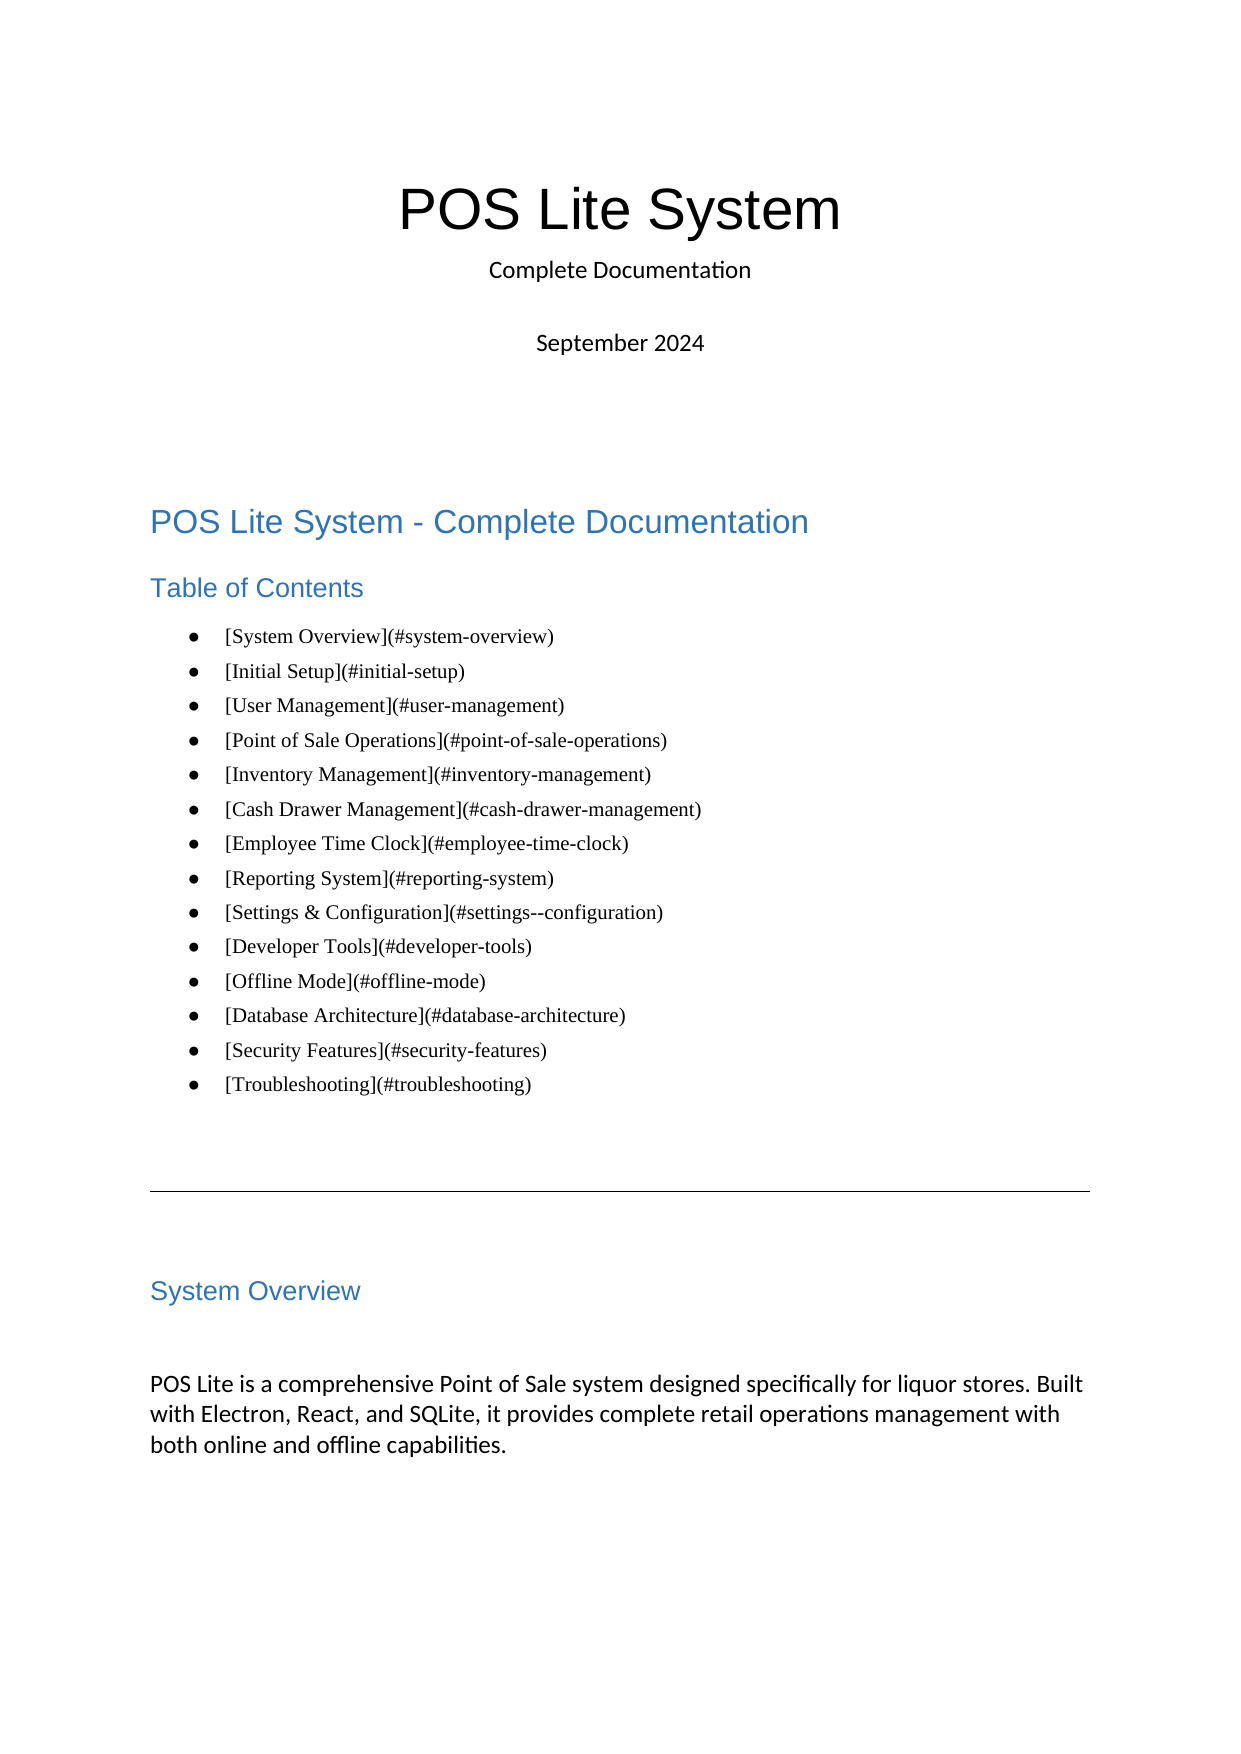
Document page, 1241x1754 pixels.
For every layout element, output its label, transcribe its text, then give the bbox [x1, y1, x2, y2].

subtitle Table of Contents [150, 572, 1090, 603]
list [Settings & Configuration](#settings--configuration) [187, 900, 1090, 924]
list [Database Architecture](#database-architecture) [187, 1003, 1090, 1027]
list [Employee Time Clock](#employee-time-clock) [187, 831, 1090, 855]
text POS Lite is a comprehensive Point of Sale system designed specifically for liquor stores. Built with Electron, React, and SQLite, it provides complete retail operations management with both online and offline capabilities. [150, 1368, 1090, 1459]
subtitle POS Lite System - Complete Documentation [150, 502, 1090, 541]
list [Reporting System](#reporting-system) [187, 866, 1090, 889]
text September 2024 [150, 327, 1090, 357]
list [User Management](#user-management) [187, 693, 1090, 717]
list [Developer Tools](#developer-tools) [187, 934, 1090, 958]
text Complete Documentation [150, 254, 1090, 285]
list [Offline Mode](#offline-mode) [187, 969, 1090, 993]
list [Security Features](#security-features) [187, 1038, 1090, 1062]
list [Initial Setup](#initial-setup) [187, 659, 1090, 683]
list [Inventory Management](#inventory-management) [187, 762, 1090, 786]
list [Point of Sale Operations](#point-of-sale-operations) [187, 728, 1090, 752]
list [System Overview](#system-overview) [187, 624, 1090, 648]
subtitle System Overview [150, 1275, 1090, 1306]
title POS Lite System [150, 175, 1090, 242]
list [Troubleshooting](#troubleshooting) [187, 1072, 1090, 1096]
list [Cash Drawer Management](#cash-drawer-management) [187, 797, 1090, 821]
